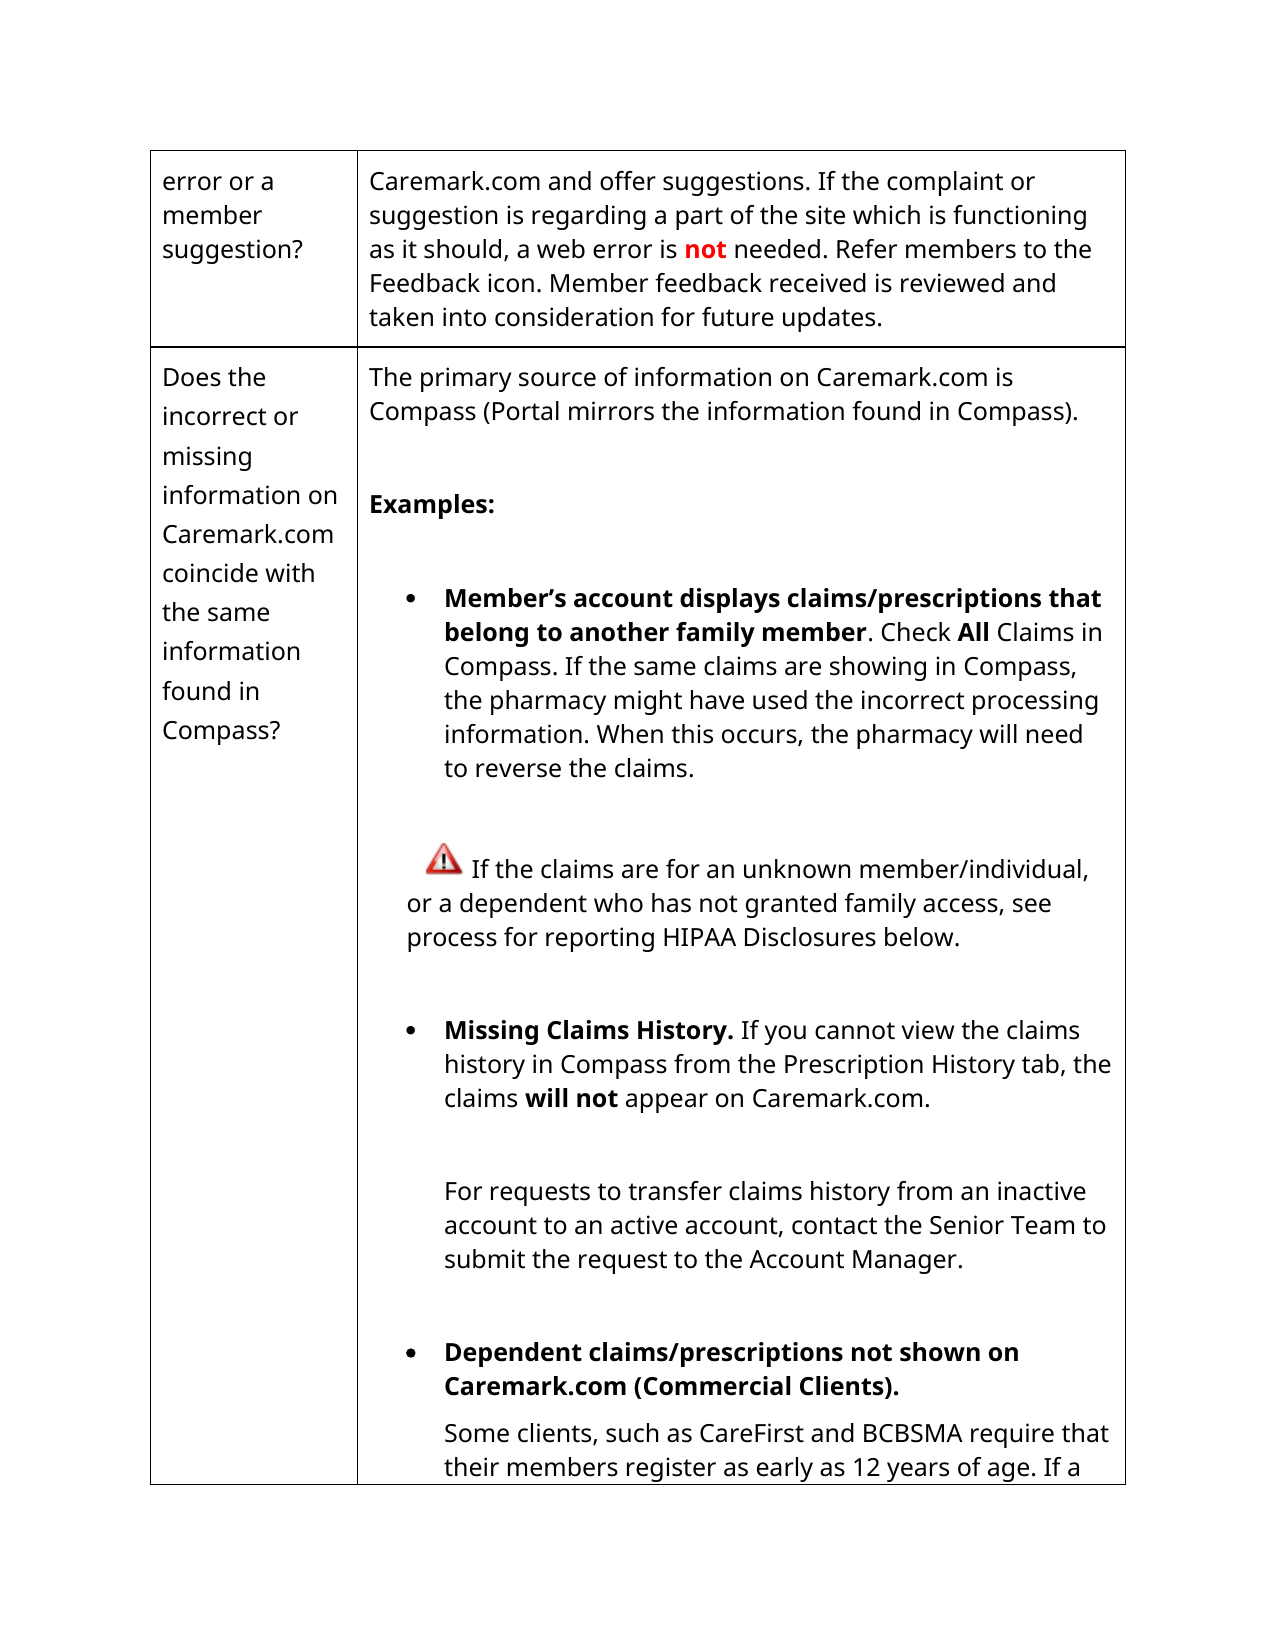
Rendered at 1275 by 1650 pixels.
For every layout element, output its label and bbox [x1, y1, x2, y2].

picture [425, 843, 465, 878]
table_cell [358, 151, 1125, 346]
table_cell [358, 348, 1125, 1484]
table_cell [151, 348, 357, 1484]
table_cell [151, 151, 357, 346]
